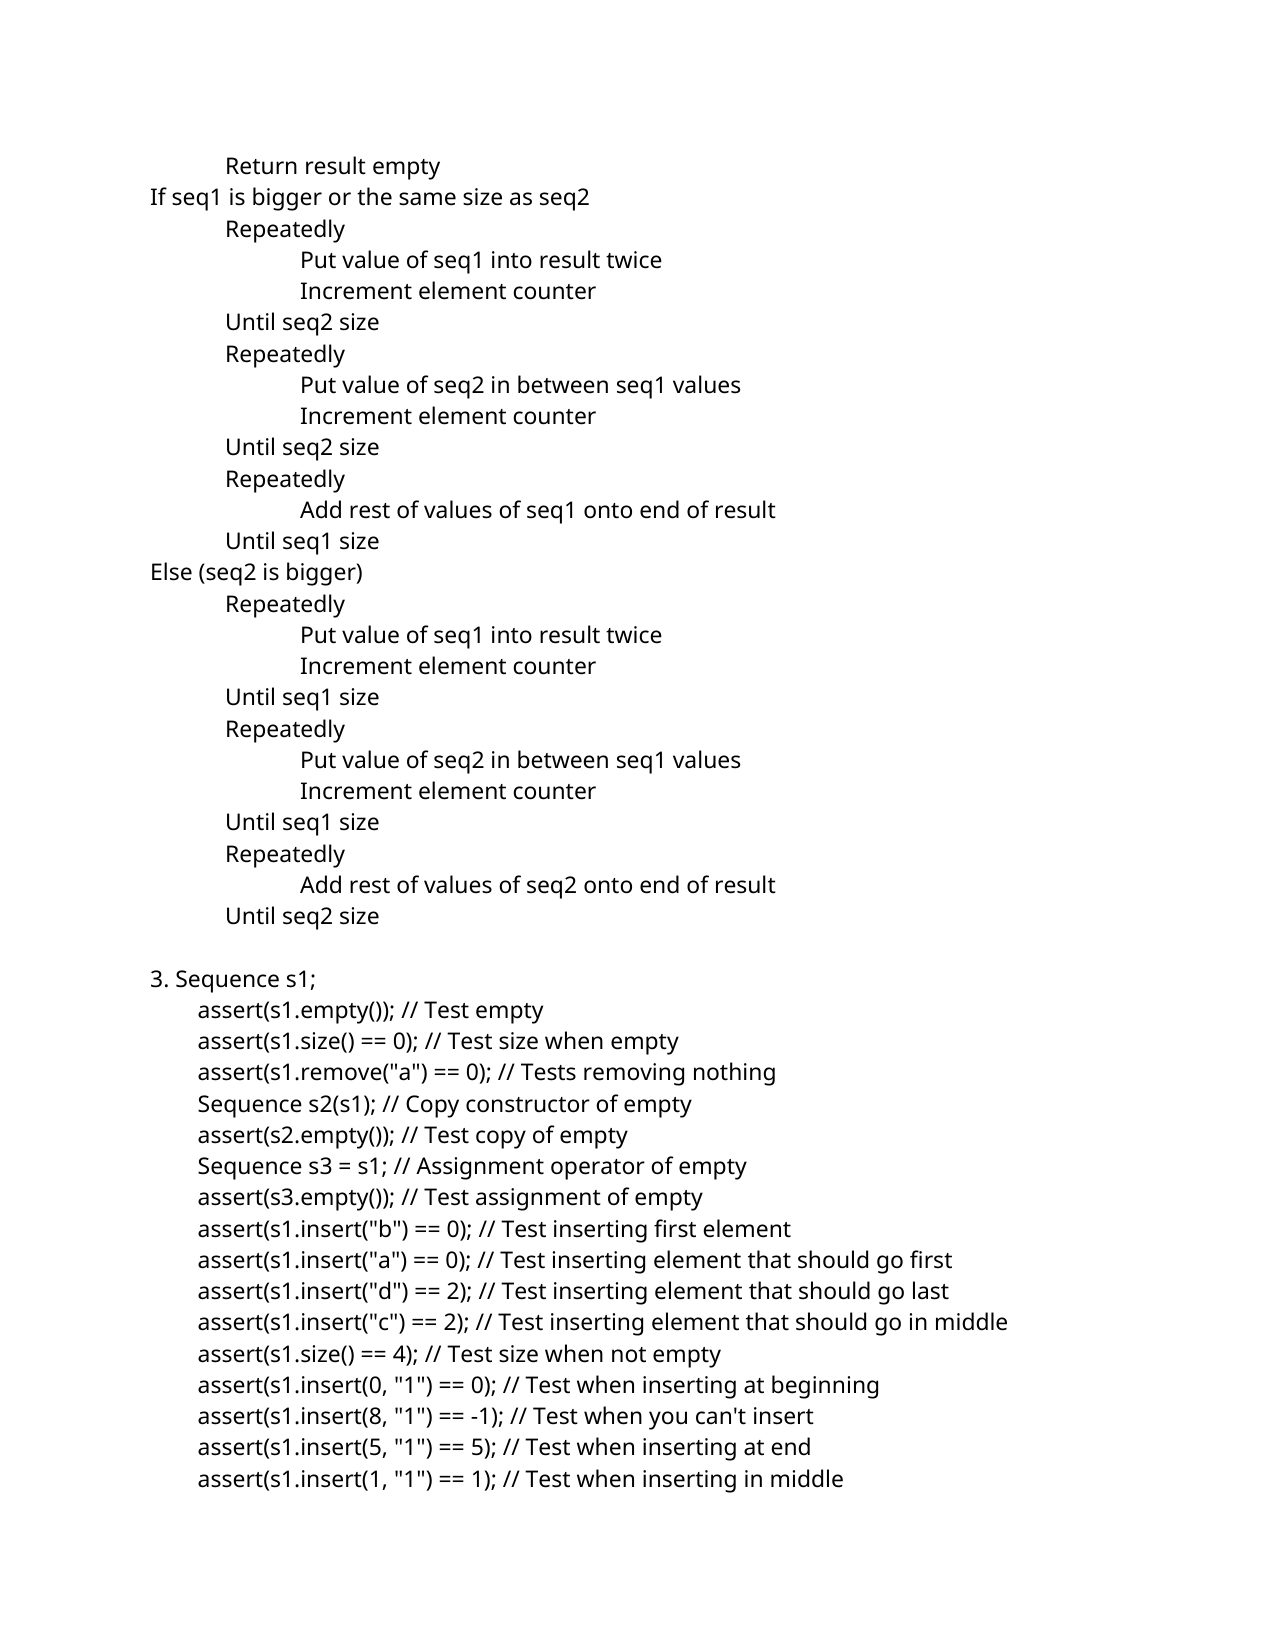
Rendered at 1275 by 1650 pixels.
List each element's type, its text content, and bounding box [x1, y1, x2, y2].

text Put value of seq2 in between seq1 values [150, 369, 1125, 400]
text Until seq1 size [150, 681, 1125, 712]
text Repeatedly [150, 712, 1125, 744]
text Until seq2 size [150, 431, 1125, 462]
text assert(s2.empty()); // Test copy of empty [150, 1119, 1125, 1150]
text Add rest of values of seq2 onto end of result [150, 869, 1125, 900]
text Increment element counter [150, 650, 1125, 681]
text Until seq1 size [150, 525, 1125, 556]
text Else (seq2 is bigger) [150, 556, 1125, 587]
text assert(s1.insert(1, "1") == 1); // Test when inserting in middle [150, 1462, 1125, 1494]
text Until seq2 size [150, 900, 1125, 931]
text assert(s1.remove("a") == 0); // Tests removing nothing [150, 1056, 1125, 1087]
text Increment element counter [150, 275, 1125, 306]
text assert(s3.empty()); // Test assignment of empty [150, 1181, 1125, 1212]
text assert(s1.insert(0, "1") == 0); // Test when inserting at beginning [150, 1369, 1125, 1400]
text assert(s1.insert("c") == 2); // Test inserting element that should go in middle [150, 1306, 1125, 1337]
text assert(s1.size() == 0); // Test size when empty [150, 1025, 1125, 1056]
text assert(s1.size() == 4); // Test size when not empty [150, 1337, 1125, 1369]
text Return result empty [150, 150, 1125, 181]
text assert(s1.insert(5, "1") == 5); // Test when inserting at end [150, 1431, 1125, 1462]
text assert(s1.insert("d") == 2); // Test inserting element that should go last [150, 1275, 1125, 1306]
text Repeatedly [150, 587, 1125, 619]
text Put value of seq1 into result twice [150, 244, 1125, 275]
text assert(s1.insert("a") == 0); // Test inserting element that should go first [150, 1244, 1125, 1275]
text Add rest of values of seq1 onto end of result [150, 494, 1125, 525]
text 3. Sequence s1; [150, 962, 1125, 994]
text Until seq1 size [150, 806, 1125, 837]
text Sequence s2(s1); // Copy constructor of empty [150, 1087, 1125, 1119]
text Repeatedly [150, 212, 1125, 244]
text Put value of seq1 into result twice [150, 619, 1125, 650]
text Put value of seq2 in between seq1 values [150, 744, 1125, 775]
text assert(s1.insert("b") == 0); // Test inserting first element [150, 1212, 1125, 1244]
text Repeatedly [150, 462, 1125, 494]
text Increment element counter [150, 775, 1125, 806]
text Sequence s3 = s1; // Assignment operator of empty [150, 1150, 1125, 1181]
text Repeatedly [150, 337, 1125, 369]
text If seq1 is bigger or the same size as seq2 [150, 181, 1125, 212]
text Repeatedly [150, 837, 1125, 869]
text Until seq2 size [150, 306, 1125, 337]
text assert(s1.empty()); // Test empty [150, 994, 1125, 1025]
text assert(s1.insert(8, "1") == -1); // Test when you can't insert [150, 1400, 1125, 1431]
text Increment element counter [150, 400, 1125, 431]
